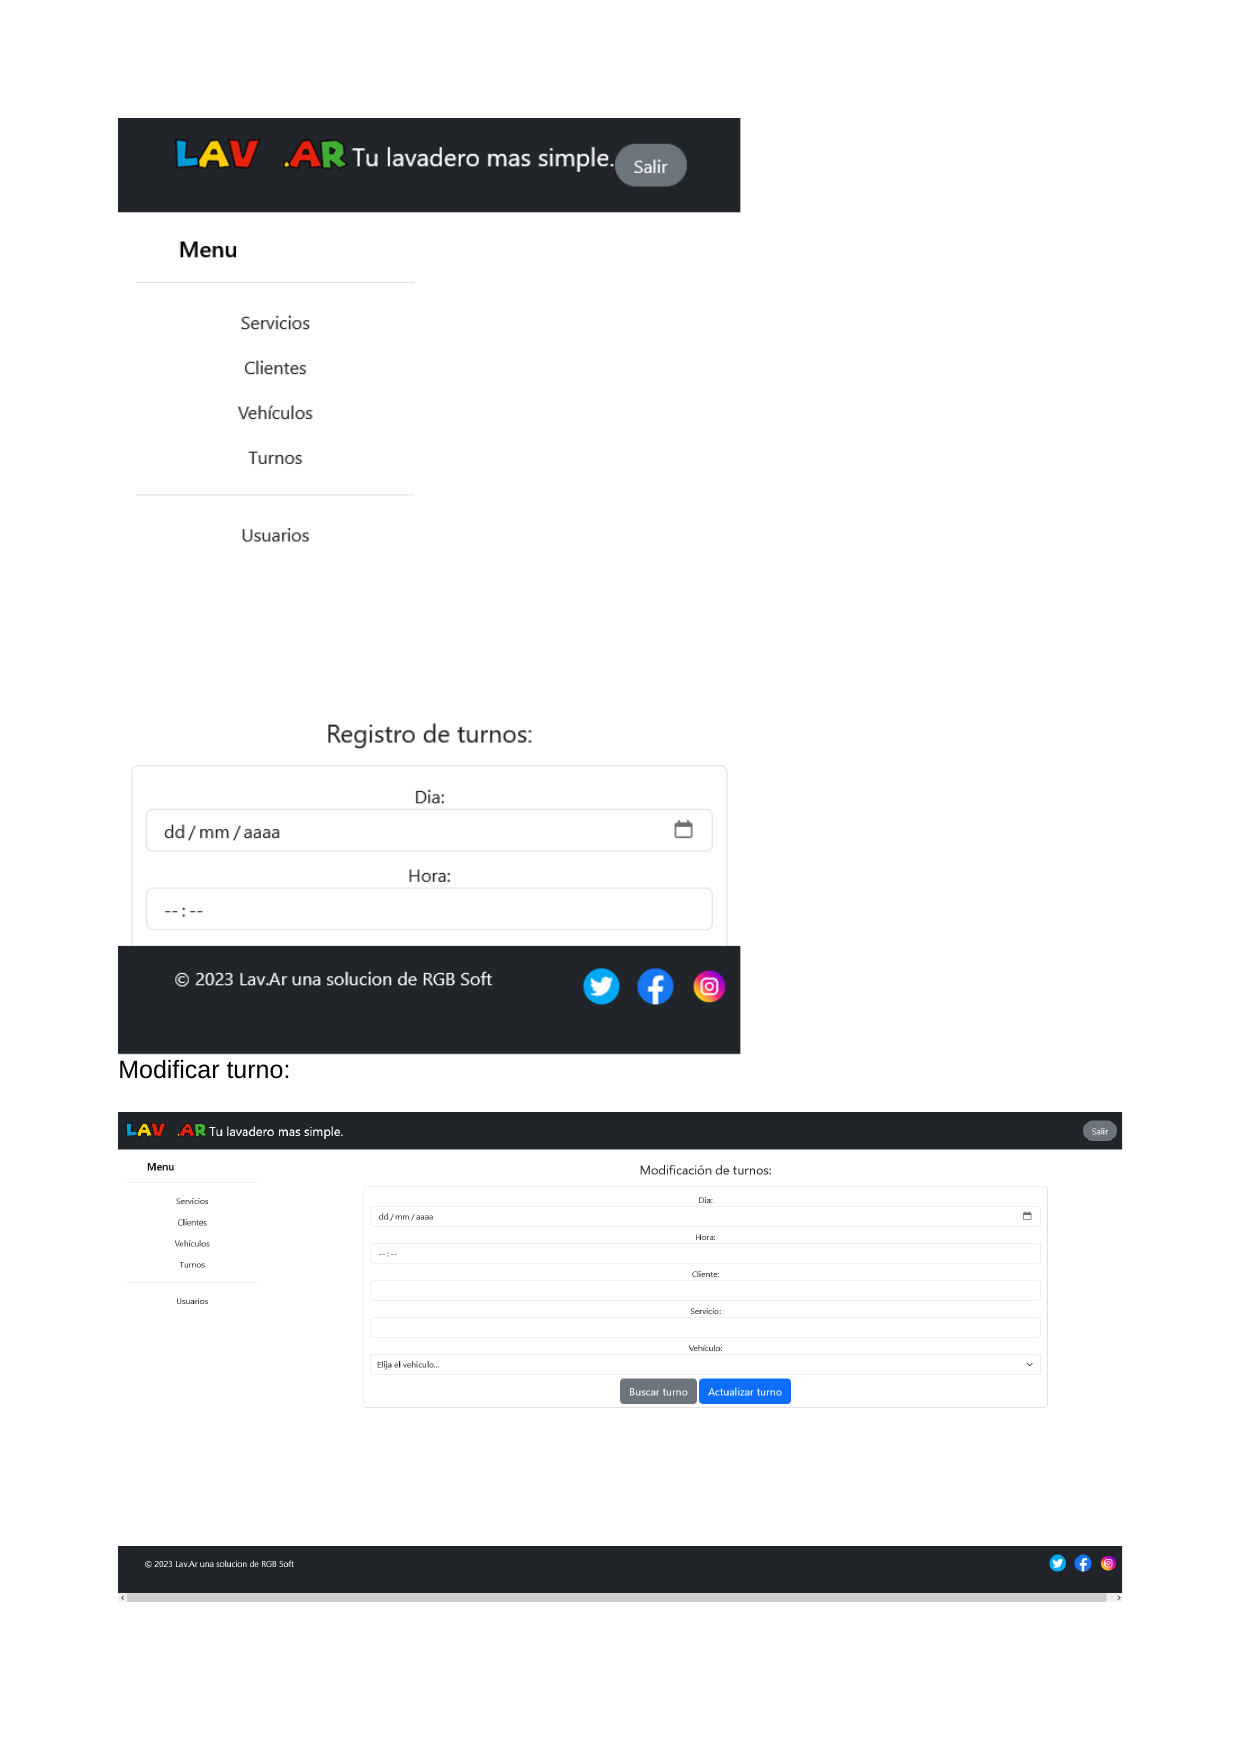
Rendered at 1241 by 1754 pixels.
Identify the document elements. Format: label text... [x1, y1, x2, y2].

picture [118, 118, 741, 1055]
picture [118, 1112, 1123, 1602]
text Modificar turno: [118, 1054, 1122, 1083]
